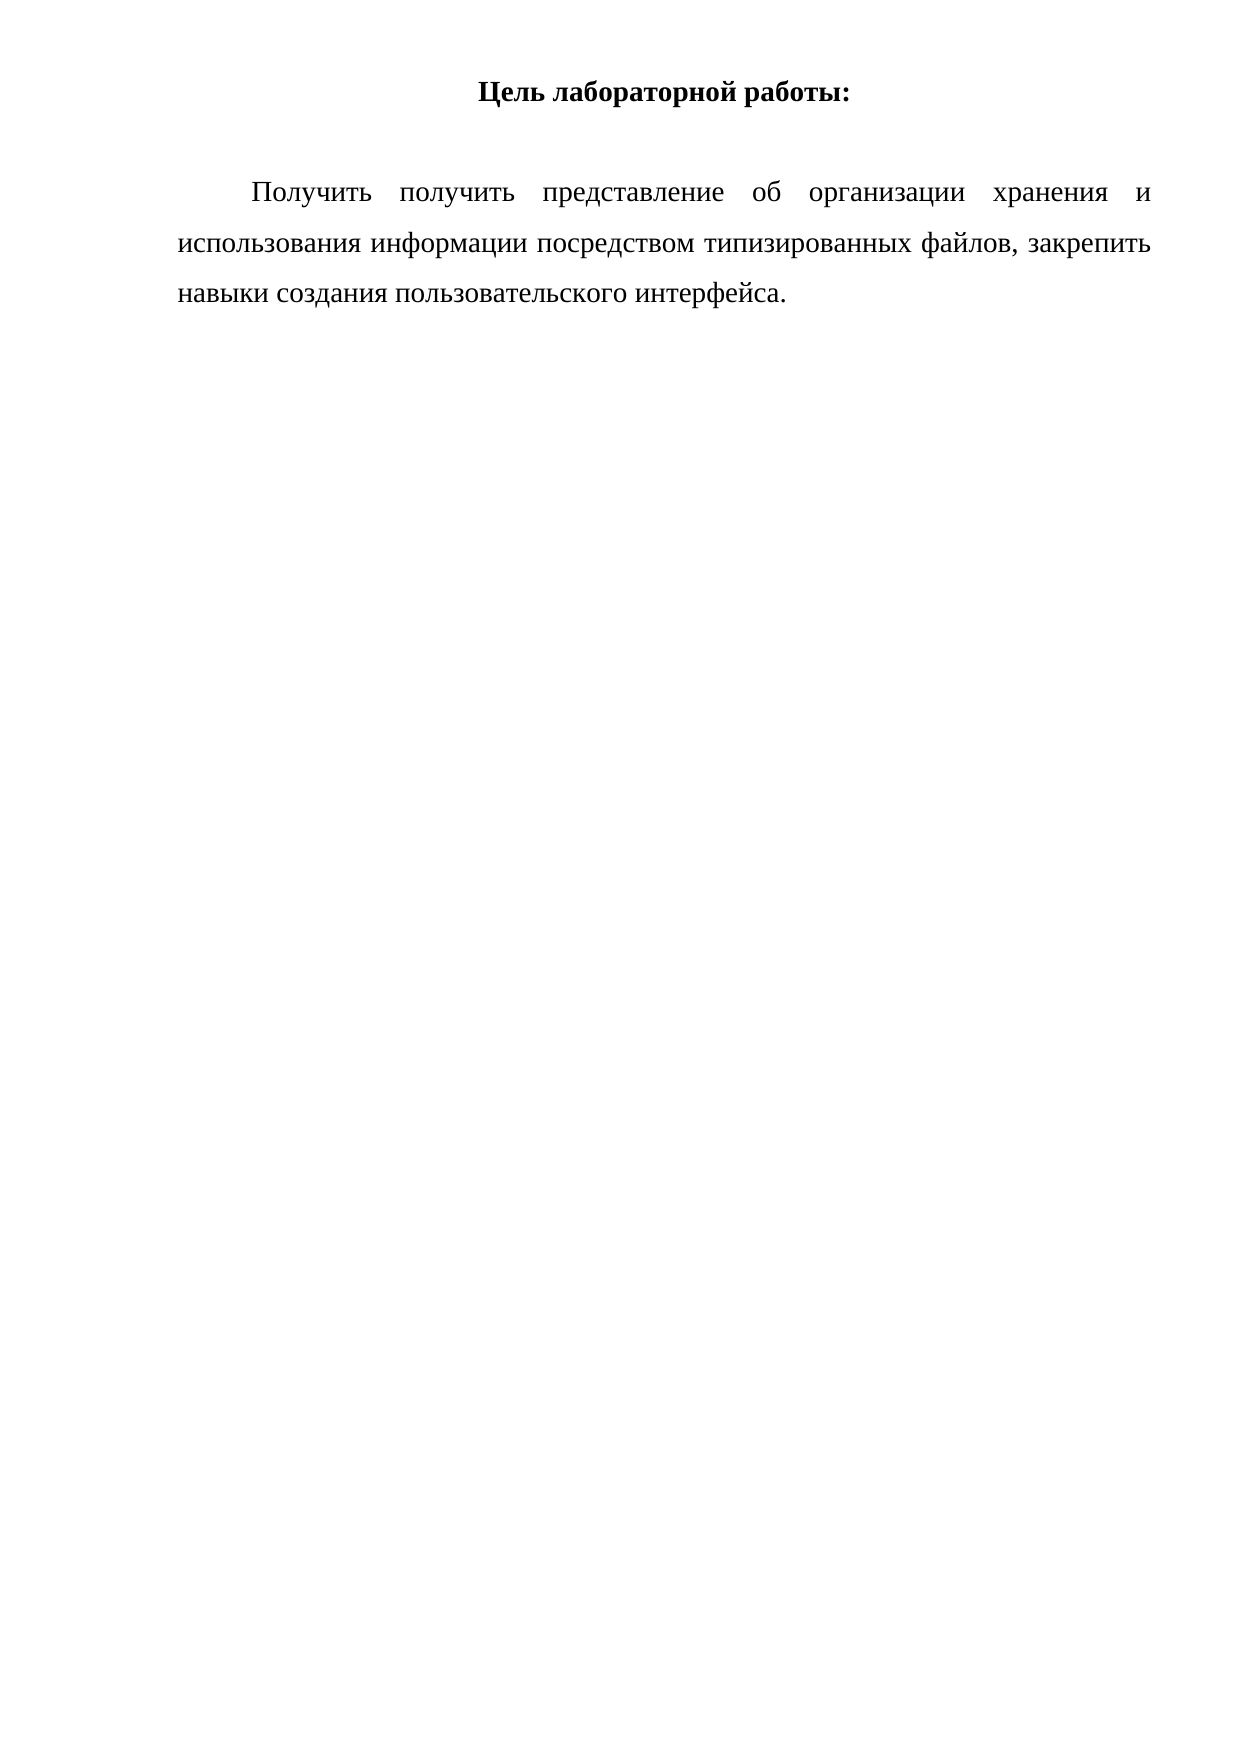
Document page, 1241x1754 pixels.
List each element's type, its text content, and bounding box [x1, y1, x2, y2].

text Цель лабораторной работы: [177, 74, 1152, 107]
text Получить получить представление об организации хранения и использования информации посредством типизированных файлов, закрепить навыки создания пользовательского интерфейса. [177, 174, 1152, 309]
